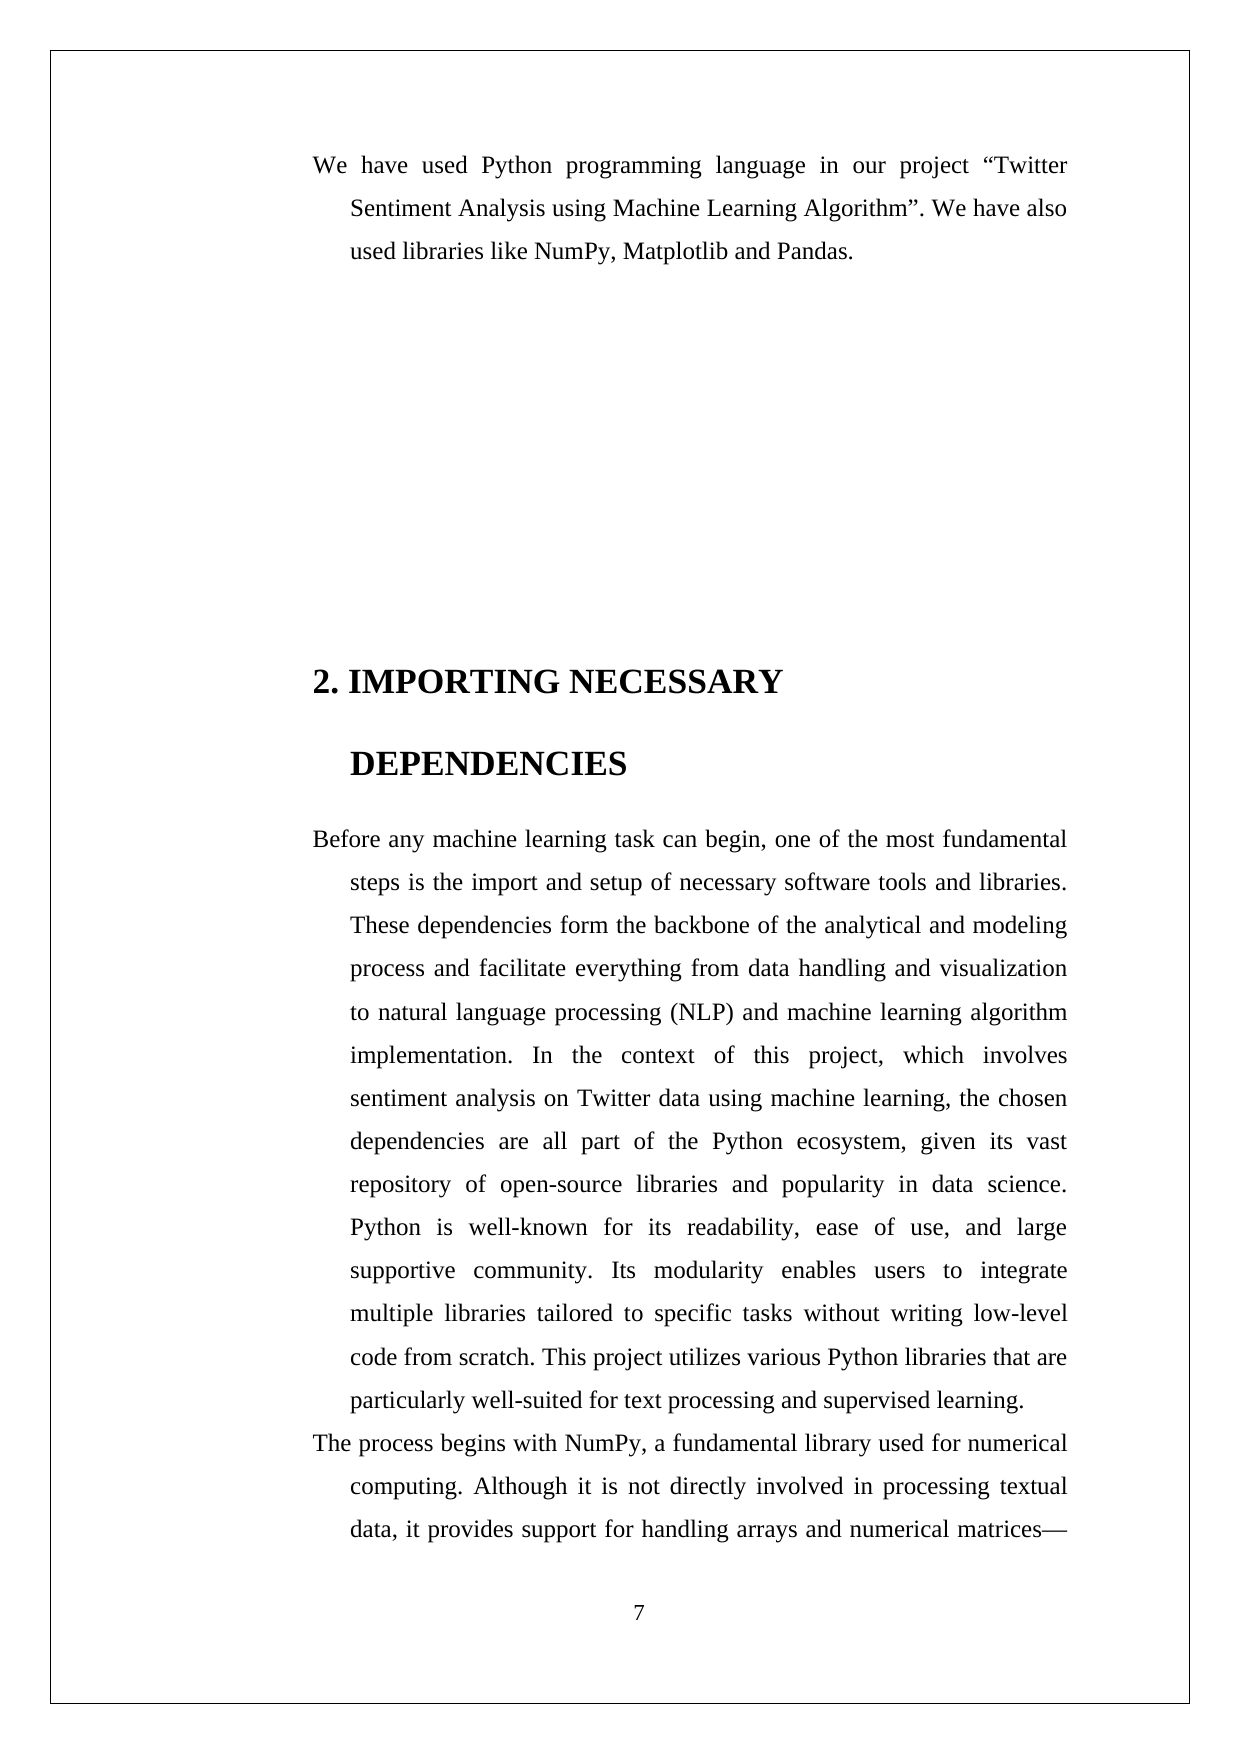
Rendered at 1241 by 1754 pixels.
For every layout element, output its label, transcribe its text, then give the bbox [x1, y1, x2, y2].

text We have used Python programming language in our project “Twitter Sentiment Analysis using Machine Learning Algorithm”. We have also used libraries like NumPy, Matplotlib and Pandas. [312, 150, 1068, 265]
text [312, 1428, 1068, 1543]
text 2. IMPORTING NECESSARY DEPENDENCIES [312, 661, 1068, 783]
text Before any machine learning task can begin, one of the most fundamental steps is the import and setup of necessary software tools and libraries. These dependencies form the backbone of the analytical and modeling process and facilitate everything from data handling and visualization to natural language processing (NLP) and machine learning algorithm implementation. In the context of this project, which involves sentiment analysis on Twitter data using machine learning, the chosen dependencies are all part of the Python ecosystem, given its vast repository of open-source libraries and popularity in data science. Python is well-known for its readability, ease of use, and large supportive community. Its modularity enables users to integrate multiple libraries tailored to specific tasks without writing low-level code from scratch. This project utilizes various Python libraries that are particularly well-suited for text processing and supervised learning. [312, 824, 1068, 1413]
